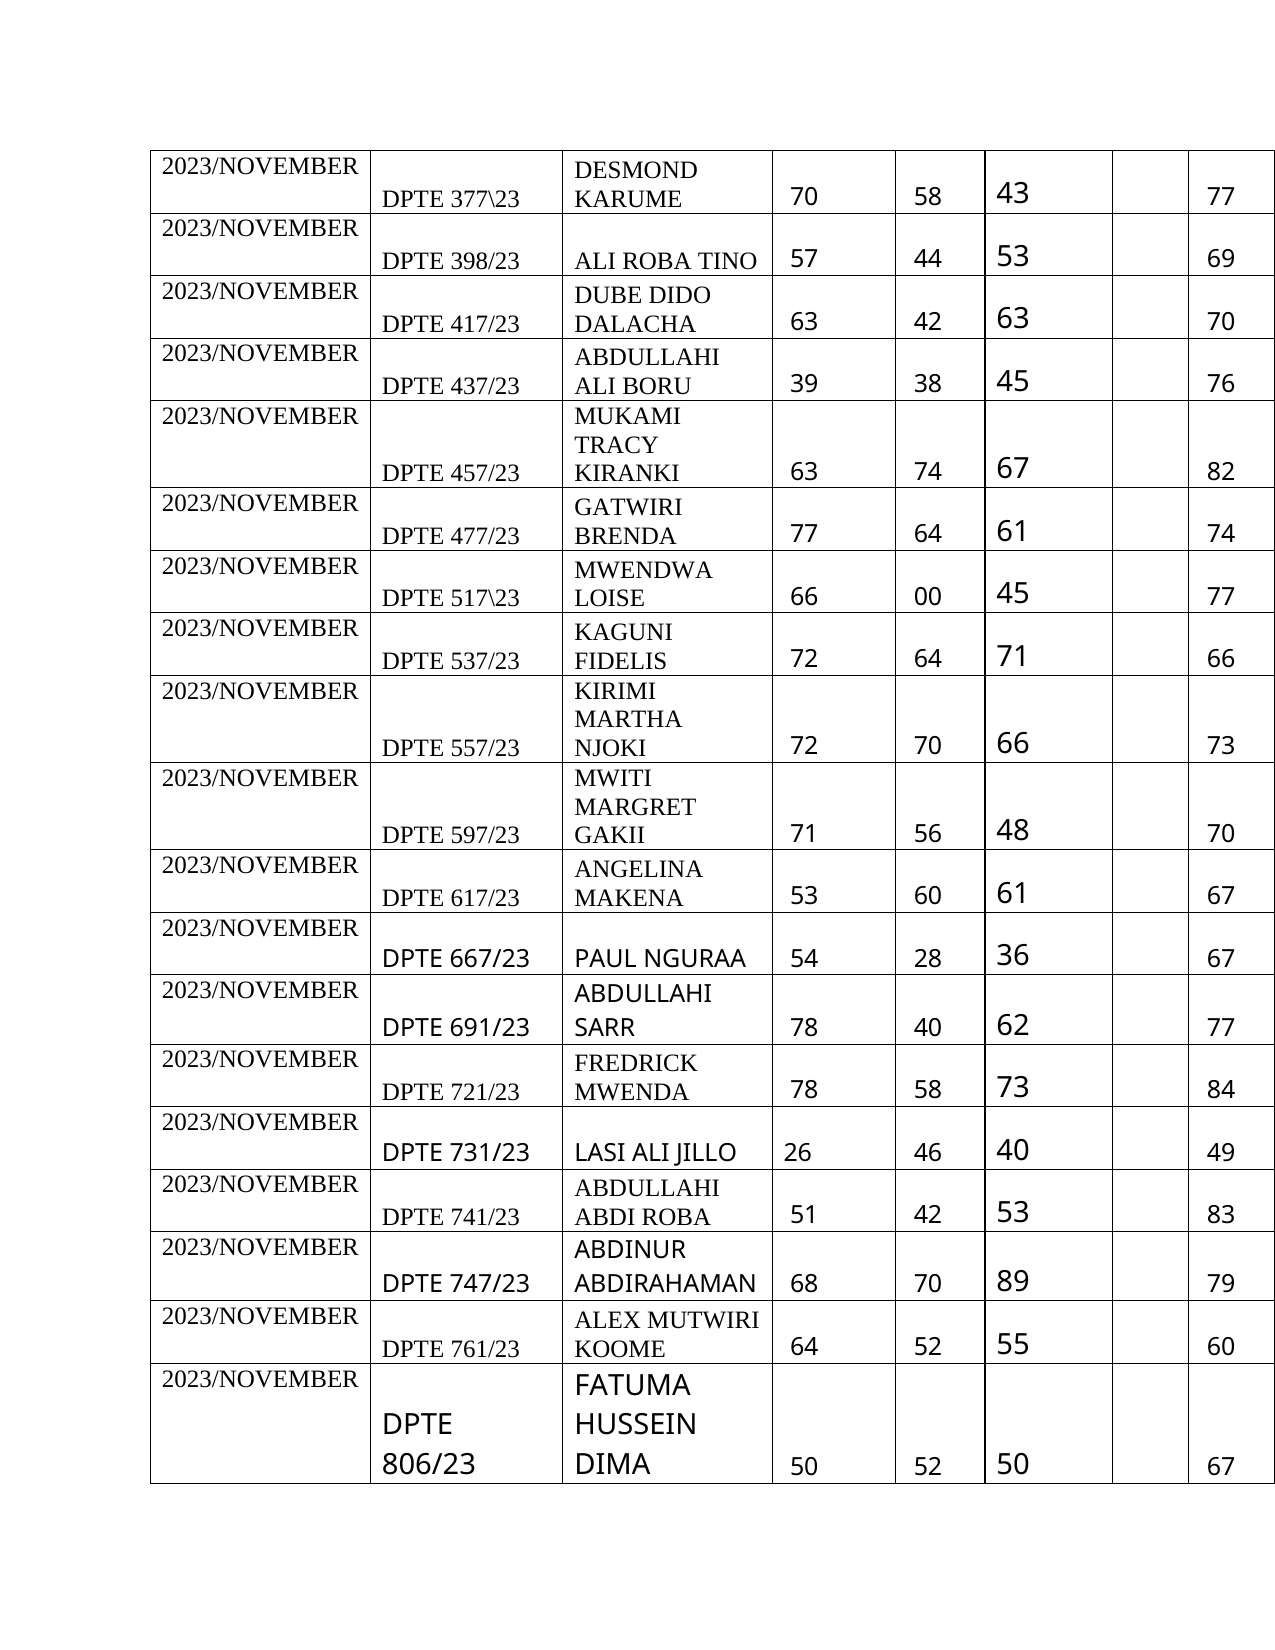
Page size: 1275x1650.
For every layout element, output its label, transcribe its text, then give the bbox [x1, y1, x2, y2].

table_cell ABDINUR ABDIRAHAMAN [563, 1232, 772, 1300]
table_cell 39 [773, 339, 895, 400]
table_cell 72 [773, 613, 895, 675]
table_cell [1113, 1232, 1188, 1300]
table_cell FREDRICK MWENDA [563, 1045, 772, 1106]
table_cell FATUMA HUSSEIN DIMA [563, 1364, 772, 1483]
table_cell ALI ROBA TINO [563, 214, 772, 275]
table_cell ABDULLAHI SARR [563, 975, 772, 1043]
table_cell 67 [1189, 913, 1274, 974]
table_cell 84 [1189, 1045, 1274, 1106]
table_cell 70 [896, 676, 984, 762]
table_cell DPTE 741/23 [371, 1170, 562, 1231]
table_cell DESMOND KARUME [563, 151, 772, 212]
table_cell GATWIRI BRENDA [563, 488, 772, 550]
table_cell DPTE 747/23 [371, 1232, 562, 1300]
table_cell [1113, 151, 1188, 212]
table_cell 66 [773, 551, 895, 612]
table_cell 45 [986, 339, 1112, 400]
table_cell 79 [1189, 1232, 1274, 1300]
table_cell 00 [896, 551, 984, 612]
table_cell 71 [986, 613, 1112, 675]
table_cell 64 [773, 1301, 895, 1363]
table_cell 73 [1189, 676, 1274, 762]
table_cell 67 [986, 401, 1112, 487]
table_cell 2023/NOVEMBER [151, 1107, 370, 1168]
table_cell 2023/NOVEMBER [151, 401, 370, 487]
table_cell 77 [1189, 151, 1274, 212]
table_cell 56 [896, 763, 984, 849]
table_cell 66 [986, 676, 1112, 762]
table_cell DPTE 437/23 [371, 339, 562, 400]
table_cell DPTE 537/23 [371, 613, 562, 675]
table_cell [1113, 763, 1188, 849]
table_cell 58 [896, 1045, 984, 1106]
table_cell DPTE 691/23 [371, 975, 562, 1043]
table_cell 69 [1189, 214, 1274, 275]
table_cell [1113, 551, 1188, 612]
table_cell [1113, 676, 1188, 762]
table_cell 28 [896, 913, 984, 974]
table_cell DPTE 417/23 [371, 276, 562, 337]
table_cell DPTE 721/23 [371, 1045, 562, 1106]
table_cell [1113, 613, 1188, 675]
table_cell 49 [1189, 1107, 1274, 1168]
table_cell 53 [986, 1170, 1112, 1231]
table_cell 83 [1189, 1170, 1274, 1231]
table_cell 2023/NOVEMBER [151, 613, 370, 675]
table_cell 50 [986, 1364, 1112, 1483]
table_cell 53 [986, 214, 1112, 275]
table_cell 2023/NOVEMBER [151, 913, 370, 974]
table_cell 77 [773, 488, 895, 550]
table_cell 2023/NOVEMBER [151, 1045, 370, 1106]
table_cell 61 [986, 850, 1112, 912]
table_cell [1113, 401, 1188, 487]
table_cell 62 [986, 975, 1112, 1043]
table_cell 58 [896, 151, 984, 212]
table_cell 55 [986, 1301, 1112, 1363]
table_cell [1113, 1301, 1188, 1363]
table_cell 43 [986, 151, 1112, 212]
table_cell 2023/NOVEMBER [151, 151, 370, 212]
table_cell 26 [773, 1107, 895, 1168]
table_cell 77 [1189, 975, 1274, 1043]
table_cell 40 [896, 975, 984, 1043]
table_cell 70 [1189, 276, 1274, 337]
table_cell [1113, 975, 1188, 1043]
table_cell 2023/NOVEMBER [151, 763, 370, 849]
table_cell 74 [896, 401, 984, 487]
table_cell 64 [896, 488, 984, 550]
table_cell 40 [986, 1107, 1112, 1168]
table_cell 2023/NOVEMBER [151, 1364, 370, 1483]
table_cell 63 [986, 276, 1112, 337]
table_cell 53 [773, 850, 895, 912]
table_cell 44 [896, 214, 984, 275]
table_cell ALEX MUTWIRI KOOME [563, 1301, 772, 1363]
table_cell [1113, 850, 1188, 912]
table_cell MUKAMI TRACY KIRANKI [563, 401, 772, 487]
table_cell 57 [773, 214, 895, 275]
table_cell DPTE 667/23 [371, 913, 562, 974]
table_cell 63 [773, 401, 895, 487]
table_cell 52 [896, 1364, 984, 1483]
table_cell 2023/NOVEMBER [151, 551, 370, 612]
table_cell 2023/NOVEMBER [151, 1301, 370, 1363]
table_cell 2023/NOVEMBER [151, 975, 370, 1043]
table_cell DPTE 617/23 [371, 850, 562, 912]
table_cell LASI ALI JILLO [563, 1107, 772, 1168]
table_cell DPTE 557/23 [371, 676, 562, 762]
table_cell 66 [1189, 613, 1274, 675]
table_cell 48 [986, 763, 1112, 849]
table_cell DPTE 517\23 [371, 551, 562, 612]
table_cell 38 [896, 339, 984, 400]
table_cell 63 [773, 276, 895, 337]
table_cell 70 [1189, 763, 1274, 849]
table_cell DPTE 477/23 [371, 488, 562, 550]
table_cell DPTE 398/23 [371, 214, 562, 275]
table_cell 42 [896, 276, 984, 337]
table_cell 46 [896, 1107, 984, 1168]
table_cell 2023/NOVEMBER [151, 1170, 370, 1231]
table_cell 74 [1189, 488, 1274, 550]
table_cell 54 [773, 913, 895, 974]
table_cell 2023/NOVEMBER [151, 1232, 370, 1300]
table_cell DPTE 761/23 [371, 1301, 562, 1363]
table_cell [1113, 1364, 1188, 1483]
table_cell 2023/NOVEMBER [151, 676, 370, 762]
table_cell [1113, 339, 1188, 400]
table_cell 36 [986, 913, 1112, 974]
table_cell ABDULLAHI ALI BORU [563, 339, 772, 400]
table_cell DPTE 377\23 [371, 151, 562, 212]
table_cell DPTE 806/23 [371, 1364, 562, 1483]
table_cell [1113, 488, 1188, 550]
table_cell 68 [773, 1232, 895, 1300]
table_cell [1113, 1045, 1188, 1106]
table_cell 2023/NOVEMBER [151, 214, 370, 275]
table_cell 67 [1189, 1364, 1274, 1483]
table_cell MWENDWA LOISE [563, 551, 772, 612]
table_cell ABDULLAHI ABDI ROBA [563, 1170, 772, 1231]
table_cell 50 [773, 1364, 895, 1483]
table_cell 67 [1189, 850, 1274, 912]
table_cell DPTE 597/23 [371, 763, 562, 849]
table_cell 78 [773, 1045, 895, 1106]
table_cell DUBE DIDO DALACHA [563, 276, 772, 337]
table_cell [1113, 913, 1188, 974]
table_cell 73 [986, 1045, 1112, 1106]
table_cell ANGELINA MAKENA [563, 850, 772, 912]
table_cell KAGUNI FIDELIS [563, 613, 772, 675]
table_cell [1113, 1107, 1188, 1168]
table_cell MWITI MARGRET GAKII [563, 763, 772, 849]
table_cell [1113, 214, 1188, 275]
table_cell 61 [986, 488, 1112, 550]
table_cell 42 [896, 1170, 984, 1231]
table_cell 2023/NOVEMBER [151, 850, 370, 912]
table_cell 78 [773, 975, 895, 1043]
table_cell 2023/NOVEMBER [151, 276, 370, 337]
table_cell 77 [1189, 551, 1274, 612]
table_cell 2023/NOVEMBER [151, 339, 370, 400]
table_cell 52 [896, 1301, 984, 1363]
table_cell 60 [896, 850, 984, 912]
table_cell 71 [773, 763, 895, 849]
table_cell PAUL NGURAA [563, 913, 772, 974]
table_cell 60 [1189, 1301, 1274, 1363]
table_cell KIRIMI MARTHA NJOKI [563, 676, 772, 762]
table_cell 89 [986, 1232, 1112, 1300]
table_cell 64 [896, 613, 984, 675]
table_cell DPTE 457/23 [371, 401, 562, 487]
table_cell [1113, 1170, 1188, 1231]
table_cell DPTE 731/23 [371, 1107, 562, 1168]
table_cell [1113, 276, 1188, 337]
table_cell 51 [773, 1170, 895, 1231]
table_cell 76 [1189, 339, 1274, 400]
table_cell 70 [896, 1232, 984, 1300]
table_cell 72 [773, 676, 895, 762]
table_cell 82 [1189, 401, 1274, 487]
table_cell 45 [986, 551, 1112, 612]
table_cell 2023/NOVEMBER [151, 488, 370, 550]
table_cell 70 [773, 151, 895, 212]
